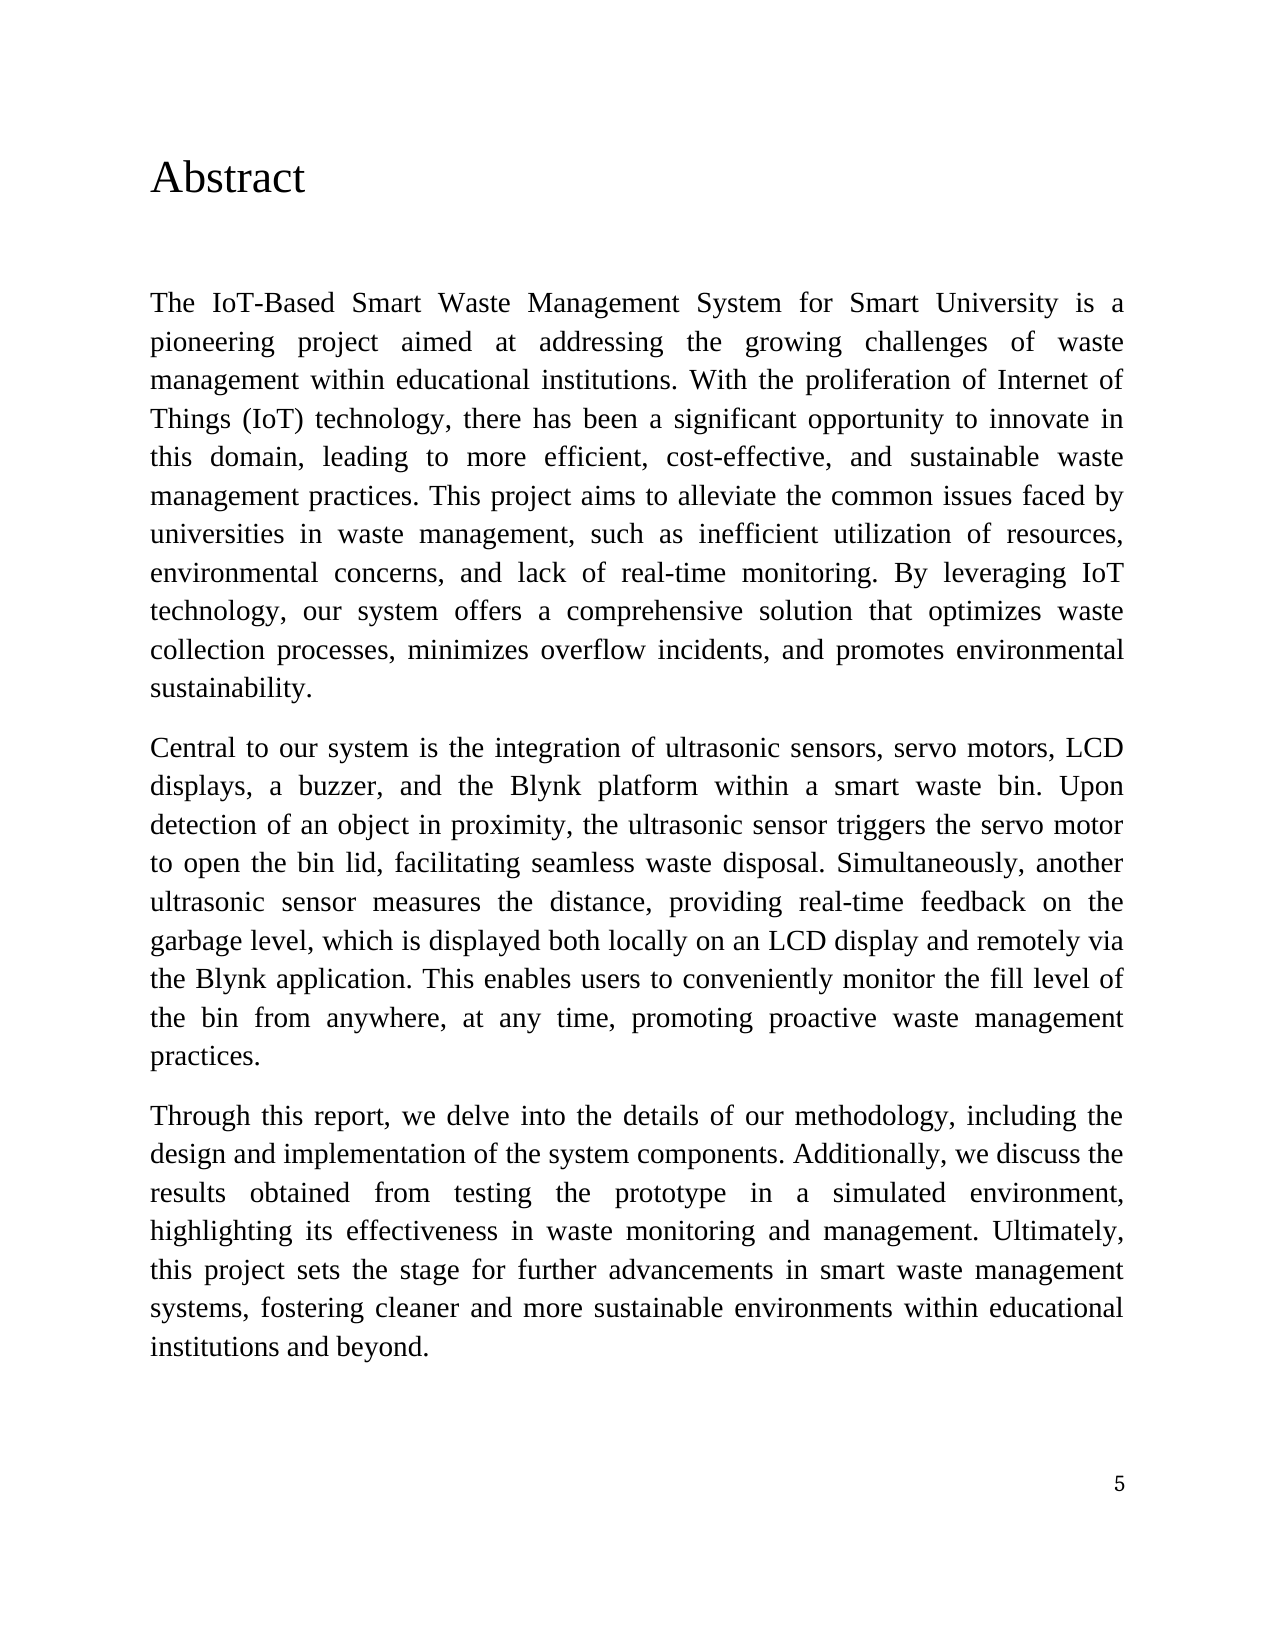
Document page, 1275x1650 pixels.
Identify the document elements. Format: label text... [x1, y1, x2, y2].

text Through this report, we delve into the details of our methodology, including the design and implementation of the system components. Additionally, we discuss the results obtained from testing the prototype in a simulated environment, highlighting its effectiveness in waste monitoring and management. Ultimately, this project sets the stage for further advancements in smart waste management systems, fostering cleaner and more sustainable environments within educational institutions and beyond. [150, 1098, 1125, 1362]
text Abstract [150, 150, 1125, 203]
text Central to our system is the integration of ultrasonic sensors, servo motors, LCD displays, a buzzer, and the Blynk platform within a smart waste bin. Upon detection of an object in proximity, the ultrasonic sensor triggers the servo motor to open the bin lid, facilitating seamless waste disposal. Simultaneously, another ultrasonic sensor measures the distance, providing real-time feedback on the garbage level, which is displayed both locally on an LCD display and remotely via the Blynk application. This enables users to conveniently monitor the fill level of the bin from anywhere, at any time, promoting proactive waste management practices. [150, 730, 1125, 1072]
text The IoT-Based Smart Waste Management System for Smart University is a pioneering project aimed at addressing the growing challenges of waste management within educational institutions. With the proliferation of Internet of Things (IoT) technology, there has been a significant opportunity to innovate in this domain, leading to more efficient, cost-effective, and sustainable waste management practices. This project aims to alleviate the common issues faced by universities in waste management, such as inefficient utilization of resources, environmental concerns, and lack of real-time monitoring. By leveraging IoT technology, our system offers a comprehensive solution that optimizes waste collection processes, minimizes overflow incidents, and promotes environmental sustainability. [150, 285, 1125, 704]
